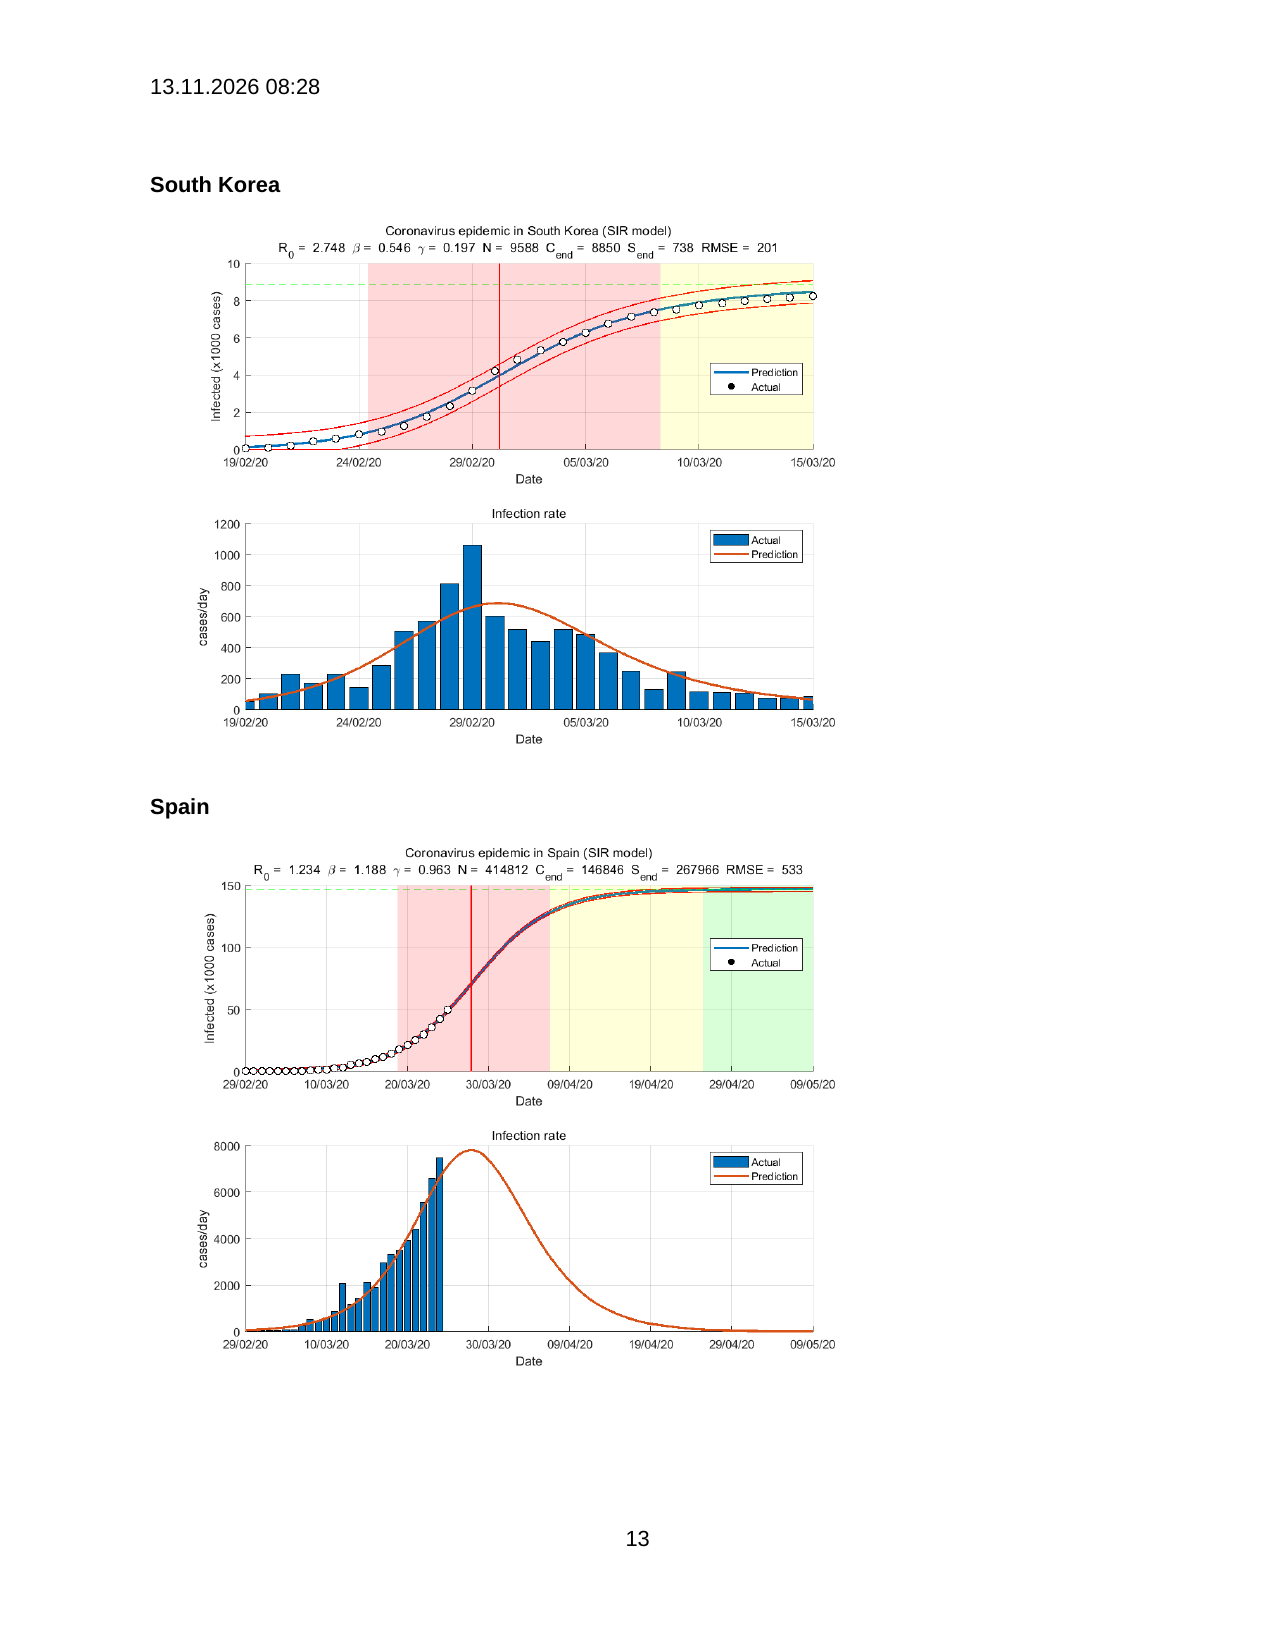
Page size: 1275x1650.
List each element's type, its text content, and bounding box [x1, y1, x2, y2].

picture [150, 842, 882, 1392]
picture [150, 221, 882, 770]
text Spain [150, 793, 1125, 819]
text South Korea [150, 172, 1125, 197]
